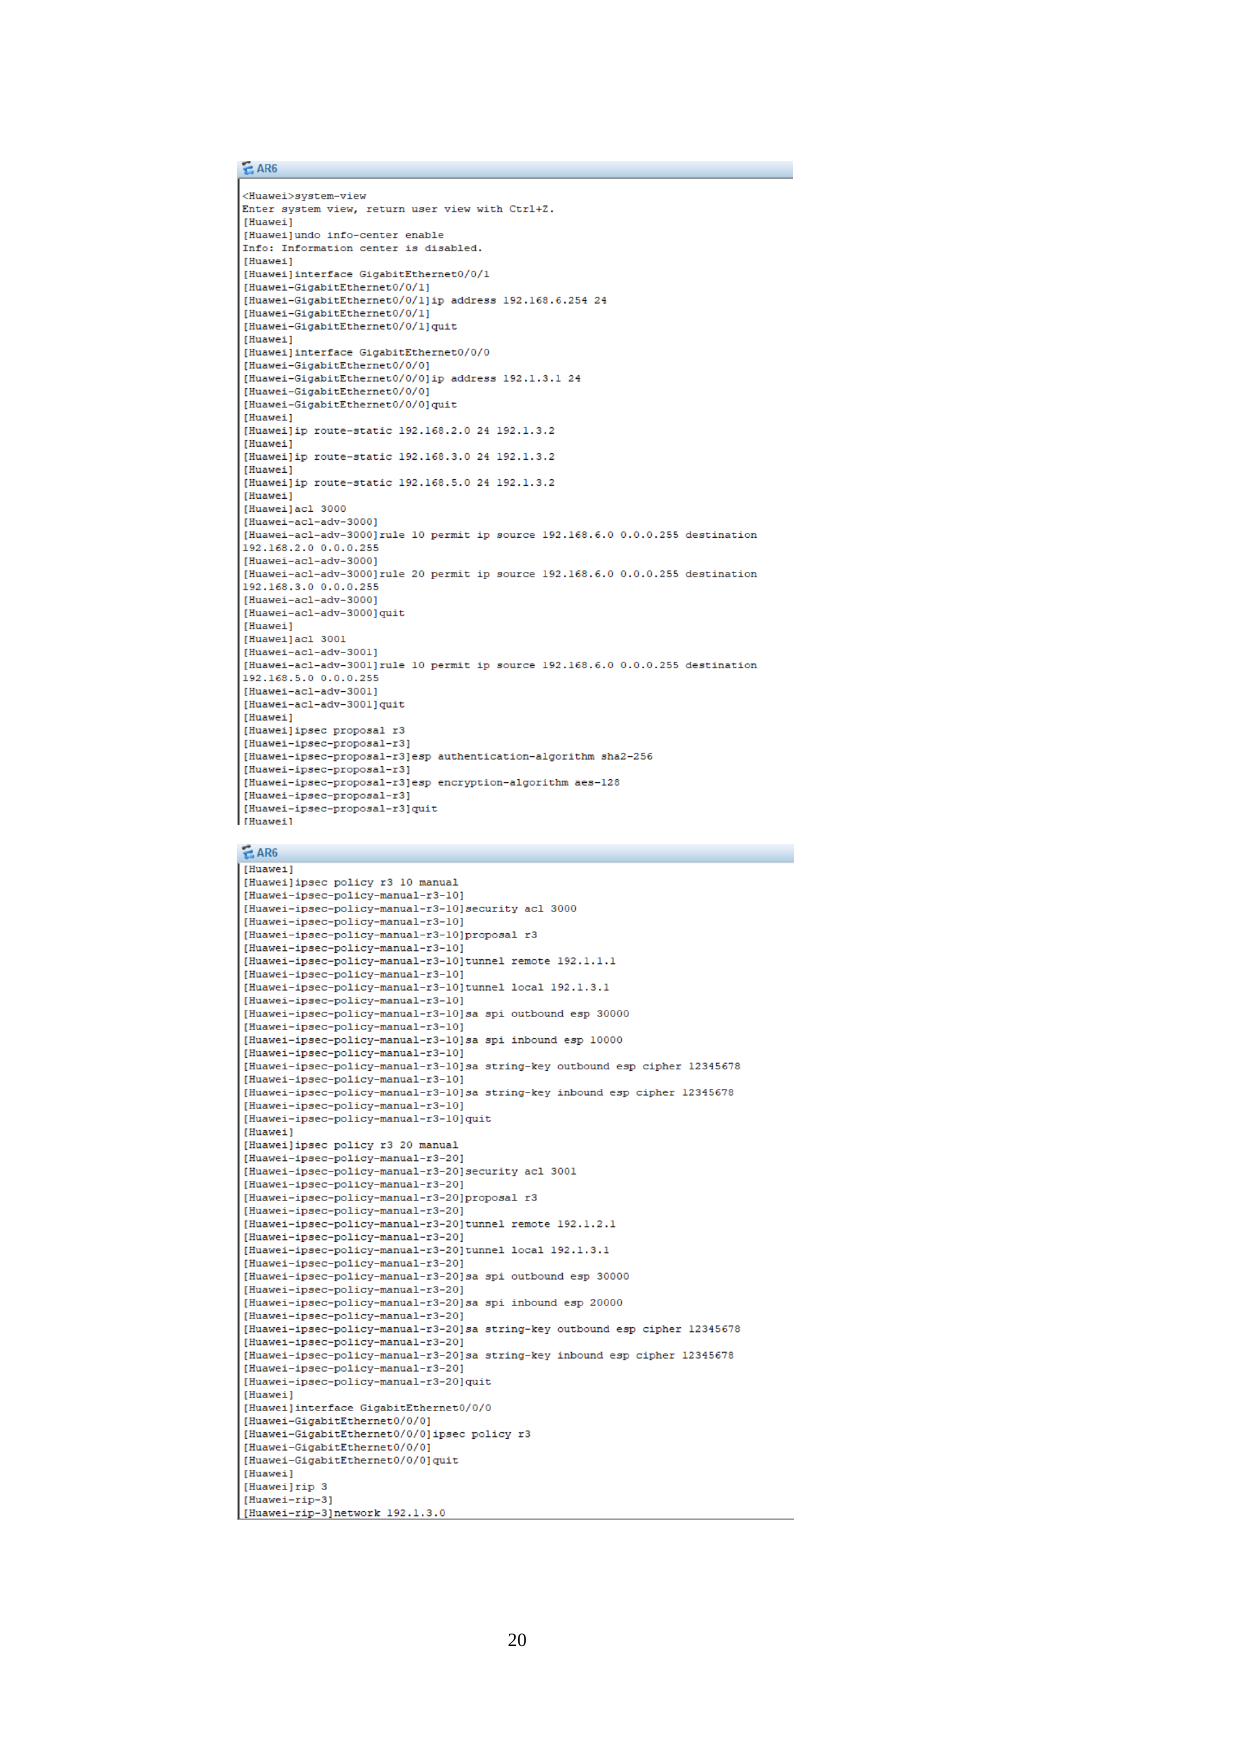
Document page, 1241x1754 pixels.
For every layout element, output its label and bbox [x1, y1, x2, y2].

picture [237, 161, 793, 825]
picture [237, 844, 794, 1520]
